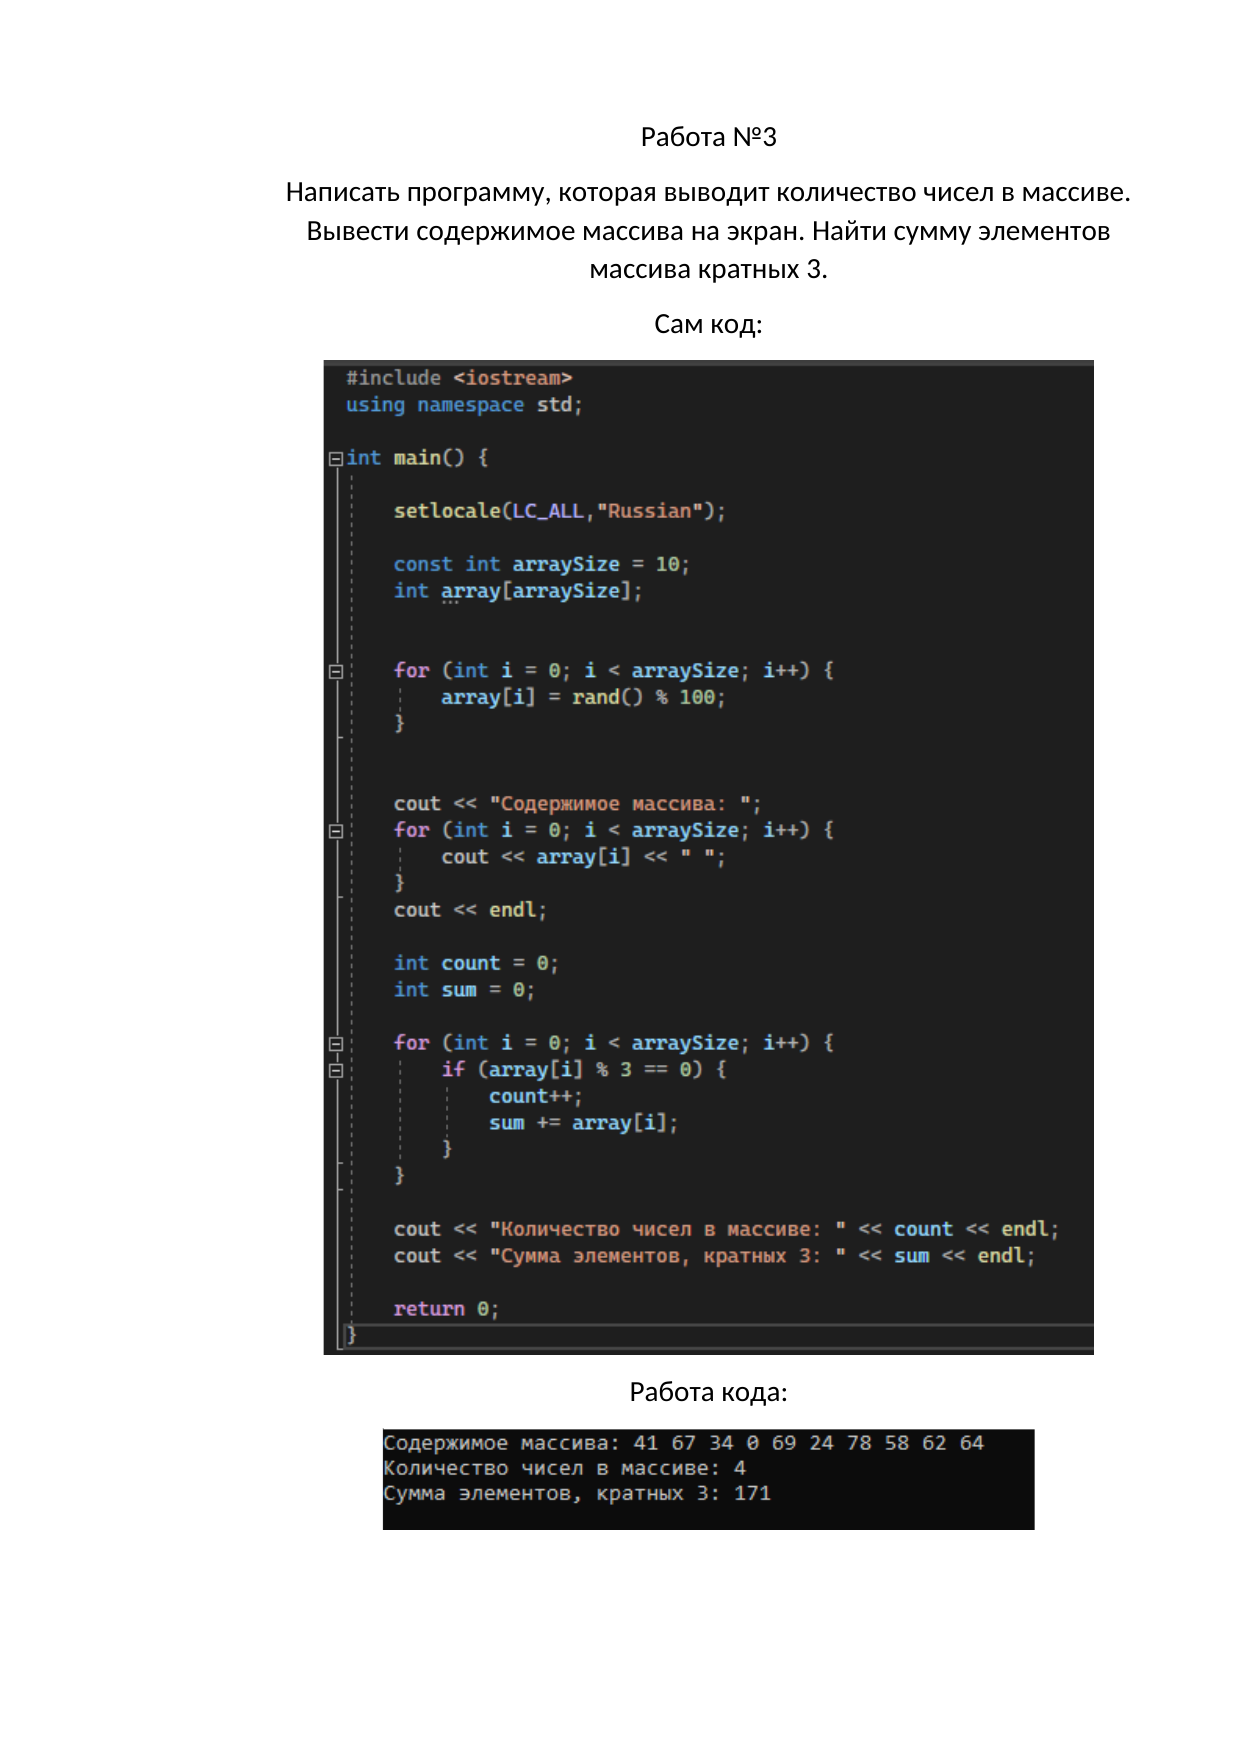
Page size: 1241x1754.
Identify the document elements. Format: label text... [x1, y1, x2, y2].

picture [323, 360, 1094, 1355]
text Написать программу, которая выводит количество чисел в массиве. Вывести содержимое массива на экран. Найти сумму элементов массива кратных 3. [266, 173, 1152, 286]
picture [382, 1428, 1035, 1530]
text Работа №3 [266, 118, 1152, 154]
text Работа кода: [266, 1373, 1152, 1409]
text Сам код: [266, 305, 1152, 341]
